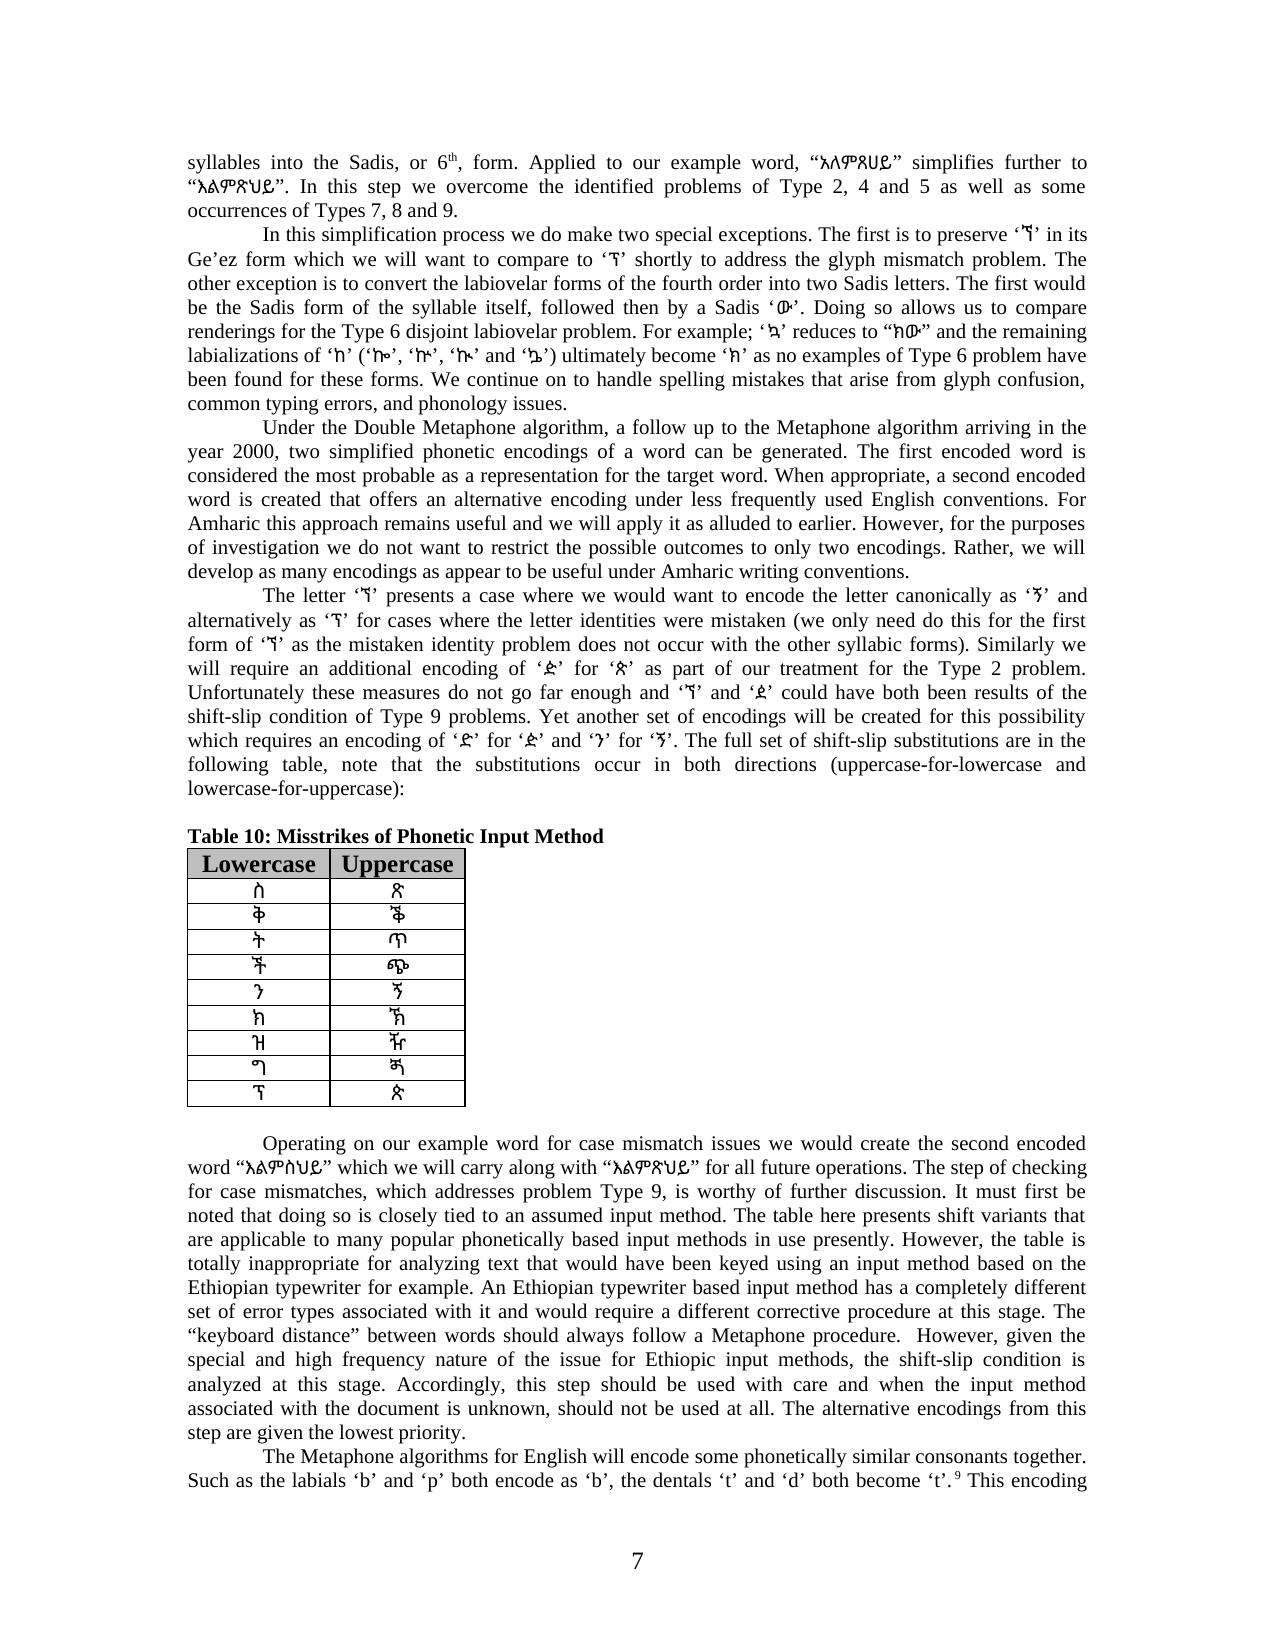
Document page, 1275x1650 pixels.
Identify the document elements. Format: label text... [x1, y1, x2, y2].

text Table 10: Misstrikes of Phonetic Input Method [187, 824, 1087, 848]
table_cell ስ [188, 879, 329, 903]
table_cell ክ [188, 1006, 329, 1030]
table_cell ፕ [188, 1081, 329, 1106]
table_cell ጵ [331, 1081, 464, 1106]
table_cell ቅ [188, 904, 329, 928]
table_cell ጽ [331, 879, 464, 903]
text Operating on our example word for case mismatch issues we would create the second encoded word “እልምስህይ” which we will carry along with “እልምጽህይ” for all future operations. The step of checking for case mismatches, which addresses problem Type 9, is worthy of further discussion. It must first be noted that doing so is closely tied to an assumed input method. The table here presents shift variants that are applicable to many popular phonetically based input methods in use presently. However, the table is totally inappropriate for analyzing text that would have been keyed using an input method based on the Ethiopian typewriter for example. An Ethiopian typewriter based input method has a completely different set of error types associated with it and would require a different corrective procedure at this stage. The “keyboard distance” between words should always follow a Metaphone procedure. However, given the special and high frequency nature of the issue for Ethiopic input methods, the shift-slip condition is analyzed at this stage. Accordingly, this step should be used with care and when the input method associated with the document is unknown, should not be used at all. The alternative encodings from this step are given the lowest priority. [187, 1131, 1087, 1444]
table_cell ጥ [331, 930, 464, 954]
table_cell ግ [188, 1056, 329, 1080]
table_cell ት [188, 930, 329, 954]
table_header Uppercase [331, 849, 464, 878]
table_cell ዥ [331, 1031, 464, 1055]
text In this simplification process we do make two special exceptions. The first is to preserve ‘ኘ’ in its Ge’ez form which we will want to compare to ‘ፕ’ shortly to address the glyph mismatch problem. The other exception is to convert the labiovelar forms of the fourth order into two Sadis letters. The first would be the Sadis form of the syllable itself, followed then by a Sadis ‘ው’. Doing so allows us to compare renderings for the Type 6 disjoint labiovelar problem. For example; ‘ኳ’ reduces to “ክው” and the remaining labializations of ‘ከ’ (‘ኰ’, ‘ኵ’, ‘ኲ’ and ‘ኴ’) ultimately become ‘ክ’ as no examples of Type 6 problem have been found for these forms. We continue on to handle spelling mistakes that arise from glyph confusion, common typing errors, and phonology issues. [187, 222, 1087, 415]
text Under the Double Metaphone algorithm, a follow up to the Metaphone algorithm arriving in the year 2000, two simplified phonetic encodings of a word can be generated. The first encoded word is considered the most probable as a representation for the target word. When appropriate, a second encoded word is created that offers an alternative encoding under less frequently used English conventions. For Amharic this approach remains useful and we will apply it as alluded to earlier. However, for the purposes of investigation we do not want to restrict the possible outcomes to only two encodings. Rather, we will develop as many encodings as appear to be useful under Amharic writing conventions. [187, 415, 1087, 583]
table_cell ቕ [331, 904, 464, 928]
table_cell ኝ [331, 980, 464, 1004]
table_cell ጭ [331, 955, 464, 979]
table_cell ን [188, 980, 329, 1004]
text The letter ‘ኘ’ presents a case where we would want to encode the letter canonically as ‘ኝ’ and alternatively as ‘ፕ’ for cases where the letter identities were mistaken (we only need do this for the first form of ‘ኘ’ as the mistaken identity problem does not occur with the other syllabic forms). Similarly we will require an additional encoding of ‘ዽ’ for ‘ጵ’ as part of our treatment for the Type 2 problem. Unfortunately these measures do not go far enough and ‘ኘ’ and ‘ዸ’ could have both been results of the shift-slip condition of Type 9 problems. Yet another set of encodings will be created for this possibility which requires an encoding of ‘ድ’ for ‘ዽ’ and ‘ን’ for ‘ኝ’. The full set of shift-slip substitutions are in the following table, note that the substitutions occur in both directions (uppercase-for-lowercase and lowercase-for-uppercase): [187, 583, 1087, 800]
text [187, 150, 1087, 222]
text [187, 1444, 1087, 1492]
table_cell ኽ [331, 1006, 464, 1030]
table_cell ጝ [331, 1056, 464, 1080]
table_cell ዝ [188, 1031, 329, 1055]
table_header Lowercase [188, 849, 329, 878]
table_cell ች [188, 955, 329, 979]
